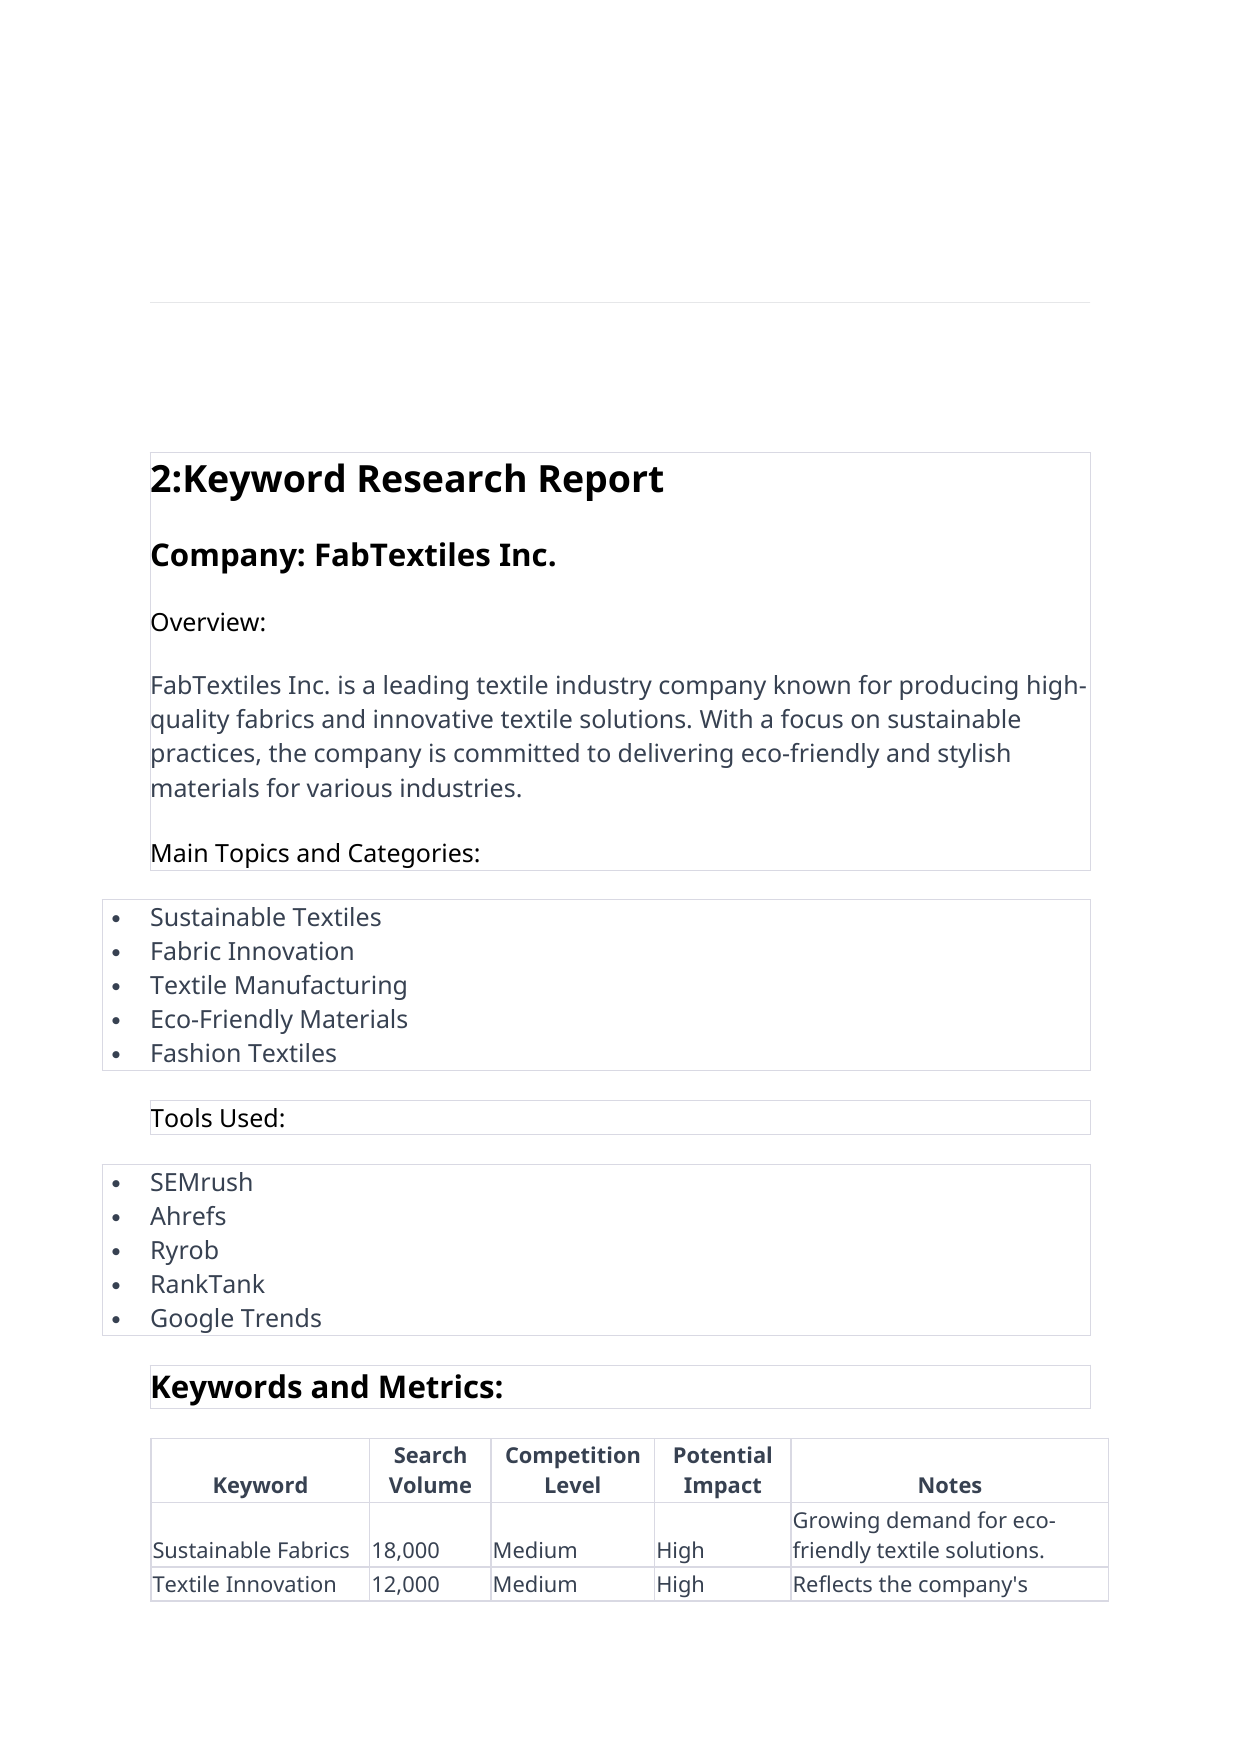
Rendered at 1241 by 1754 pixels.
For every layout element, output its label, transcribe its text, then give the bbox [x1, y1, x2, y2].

table_header Keyword [152, 1439, 369, 1502]
table_cell Growing demand for eco-friendly textile solutions. [792, 1503, 1108, 1566]
list Google Trends [103, 1300, 1090, 1335]
text Keywords and Metrics: [151, 1366, 1090, 1408]
table_cell Textile Innovation [152, 1568, 369, 1600]
text 2:Keyword Research Report [151, 453, 1090, 504]
text Overview: [151, 604, 1090, 639]
list Fabric Innovation [103, 933, 1090, 967]
text Company: FabTextiles Inc. [151, 532, 1090, 576]
table_header Notes [792, 1439, 1108, 1502]
table_cell Medium [492, 1568, 654, 1600]
text Tools Used: [151, 1101, 1090, 1134]
table_cell 18,000 [370, 1503, 490, 1566]
table_cell Medium [492, 1503, 654, 1566]
list Textile Manufacturing [103, 967, 1090, 1001]
list SEMrush [103, 1165, 1090, 1198]
table_cell High [655, 1568, 790, 1600]
list Sustainable Textiles [103, 900, 1090, 933]
list Ryrob [103, 1232, 1090, 1266]
list Fashion Textiles [103, 1036, 1090, 1070]
list Ahrefs [103, 1198, 1090, 1232]
table_header Search Volume [370, 1439, 490, 1502]
table_cell High [655, 1503, 790, 1566]
table_cell 12,000 [370, 1568, 490, 1600]
table_header Competition Level [492, 1439, 654, 1502]
list RankTank [103, 1266, 1090, 1300]
text FabTextiles Inc. is a leading textile industry company known for producing high-quality fabrics and innovative textile solutions. With a focus on sustainable practices, the company is committed to delivering eco-friendly and stylish materials for various industries. [151, 667, 1090, 804]
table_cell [792, 1568, 1108, 1600]
table_header Potential Impact [655, 1439, 790, 1502]
table_cell Sustainable Fabrics [152, 1503, 369, 1566]
list Eco-Friendly Materials [103, 1001, 1090, 1036]
text Main Topics and Categories: [151, 835, 1090, 870]
